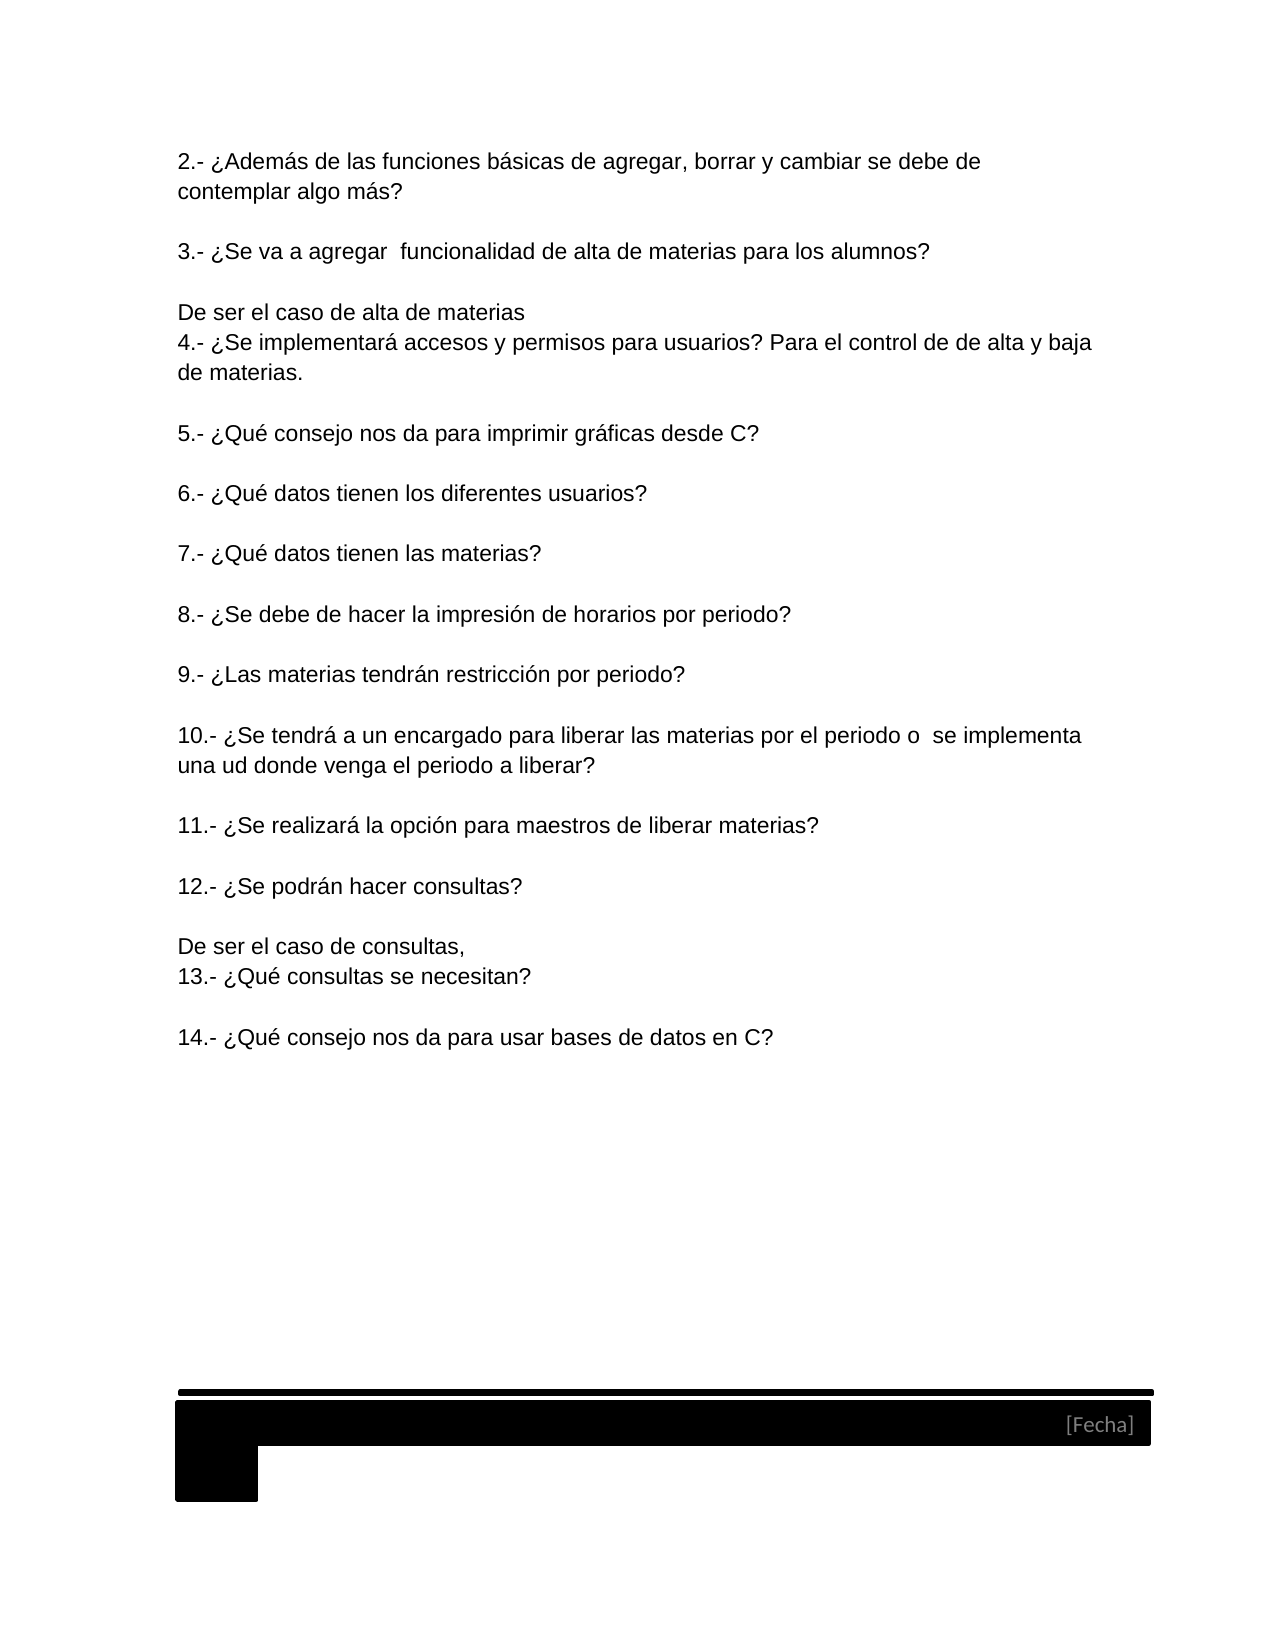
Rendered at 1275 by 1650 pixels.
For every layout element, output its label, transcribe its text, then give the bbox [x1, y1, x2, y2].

text 4.- ¿Se implementará accesos y permisos para usuarios? Para el control de de alta y baja de materias. [177, 329, 1098, 385]
text 10.- ¿Se tendrá a un encargado para liberar las materias por el periodo o se implementa una ud donde venga el periodo a liberar? [177, 722, 1098, 778]
text 9.- ¿Las materias tendrán restricción por periodo? [177, 661, 1098, 687]
text 3.- ¿Se va a agregar funcionalidad de alta de materias para los alumnos? [177, 238, 1098, 264]
text De ser el caso de consultas, [177, 933, 1098, 959]
text 14.- ¿Qué consejo nos da para usar bases de datos en C? [177, 1024, 1098, 1050]
text 6.- ¿Qué datos tienen los diferentes usuarios? [177, 480, 1098, 506]
text 12.- ¿Se podrán hacer consultas? [177, 873, 1098, 899]
text 2.- ¿Además de las funciones básicas de agregar, borrar y cambiar se debe de contemplar algo más? [177, 148, 1098, 204]
text 8.- ¿Se debe de hacer la impresión de horarios por periodo? [177, 601, 1098, 627]
text 13.- ¿Qué consultas se necesitan? [177, 963, 1098, 989]
text 7.- ¿Qué datos tienen las materias? [177, 540, 1098, 567]
text De ser el caso de alta de materias [177, 299, 1098, 325]
text 11.- ¿Se realizará la opción para maestros de liberar materias? [177, 812, 1098, 838]
text 5.- ¿Qué consejo nos da para imprimir gráficas desde C? [177, 419, 1098, 446]
